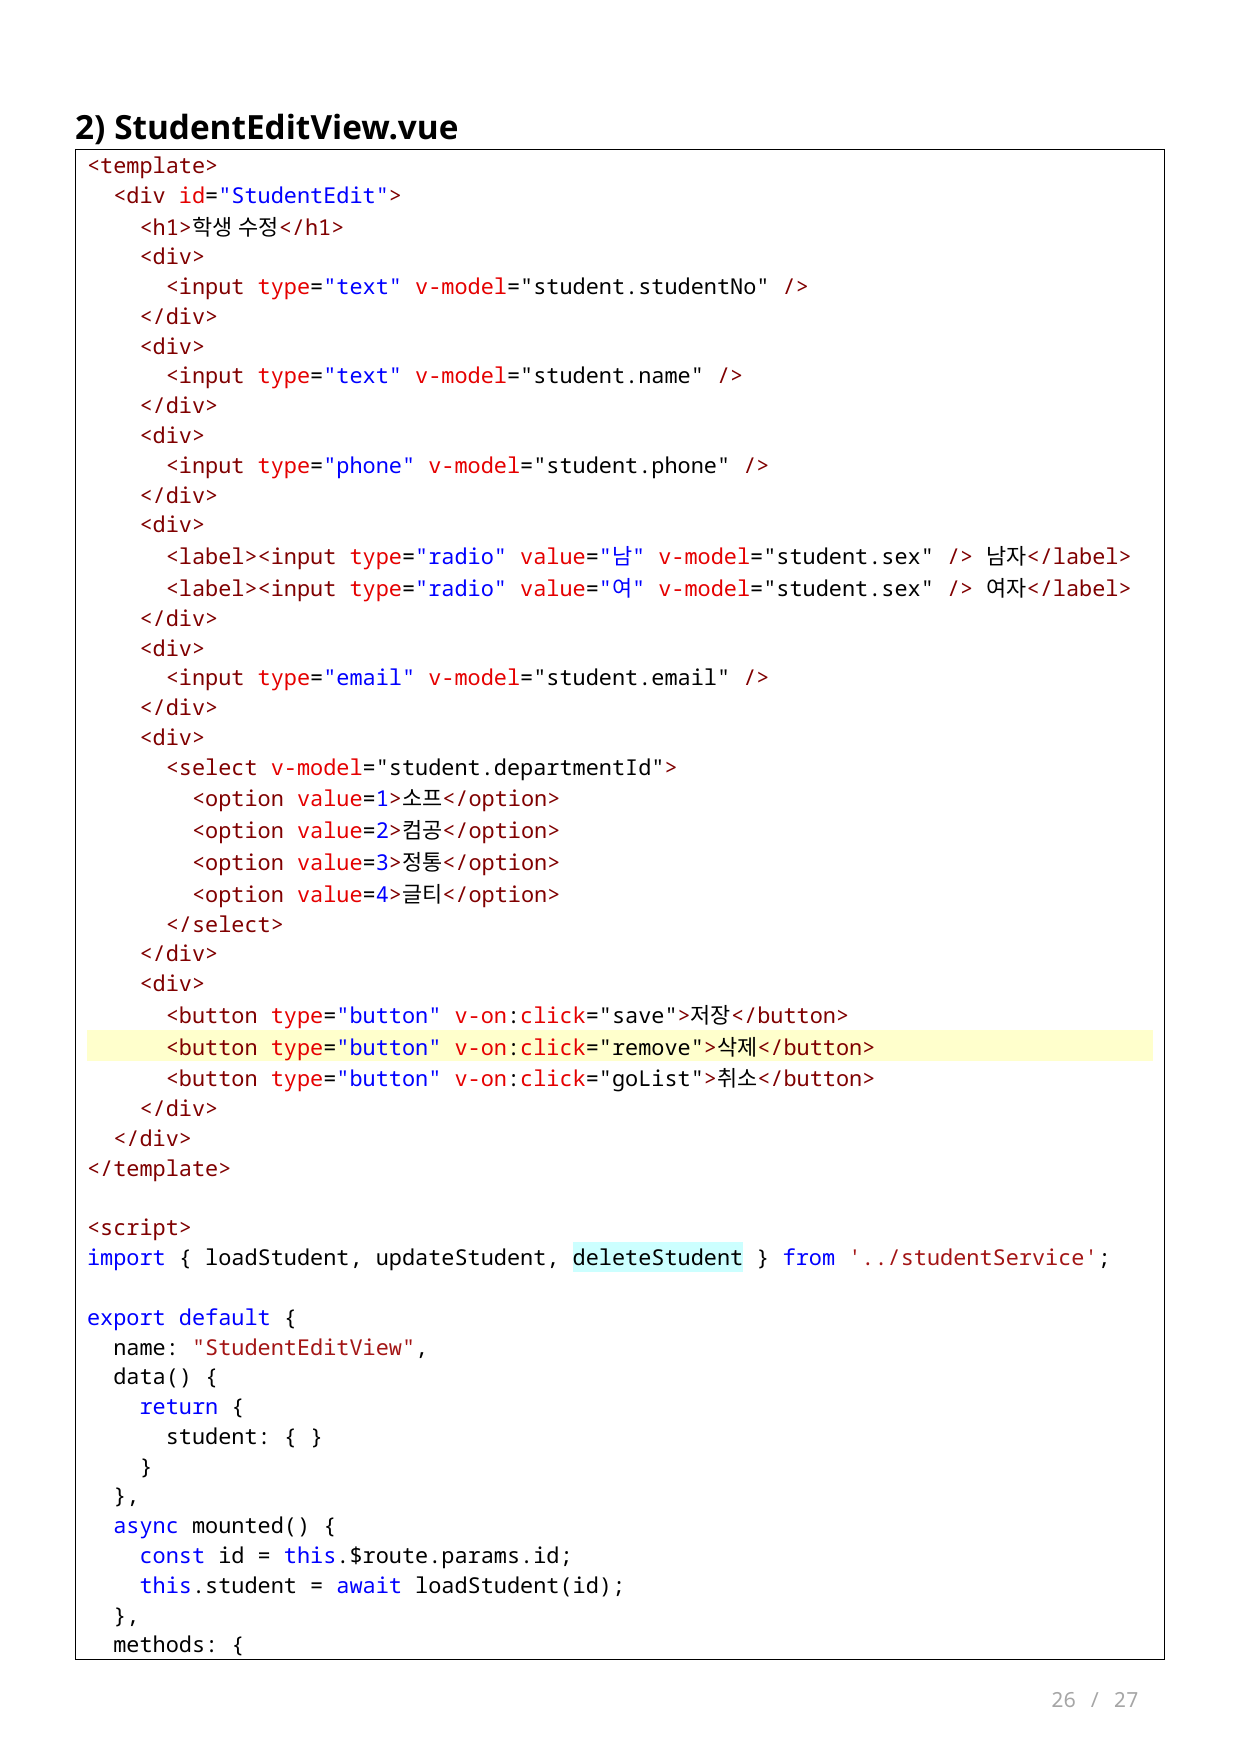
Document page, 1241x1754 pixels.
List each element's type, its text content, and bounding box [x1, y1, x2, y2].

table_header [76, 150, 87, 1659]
subtitle StudentEditView.vue [75, 103, 1165, 149]
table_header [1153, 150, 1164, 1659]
